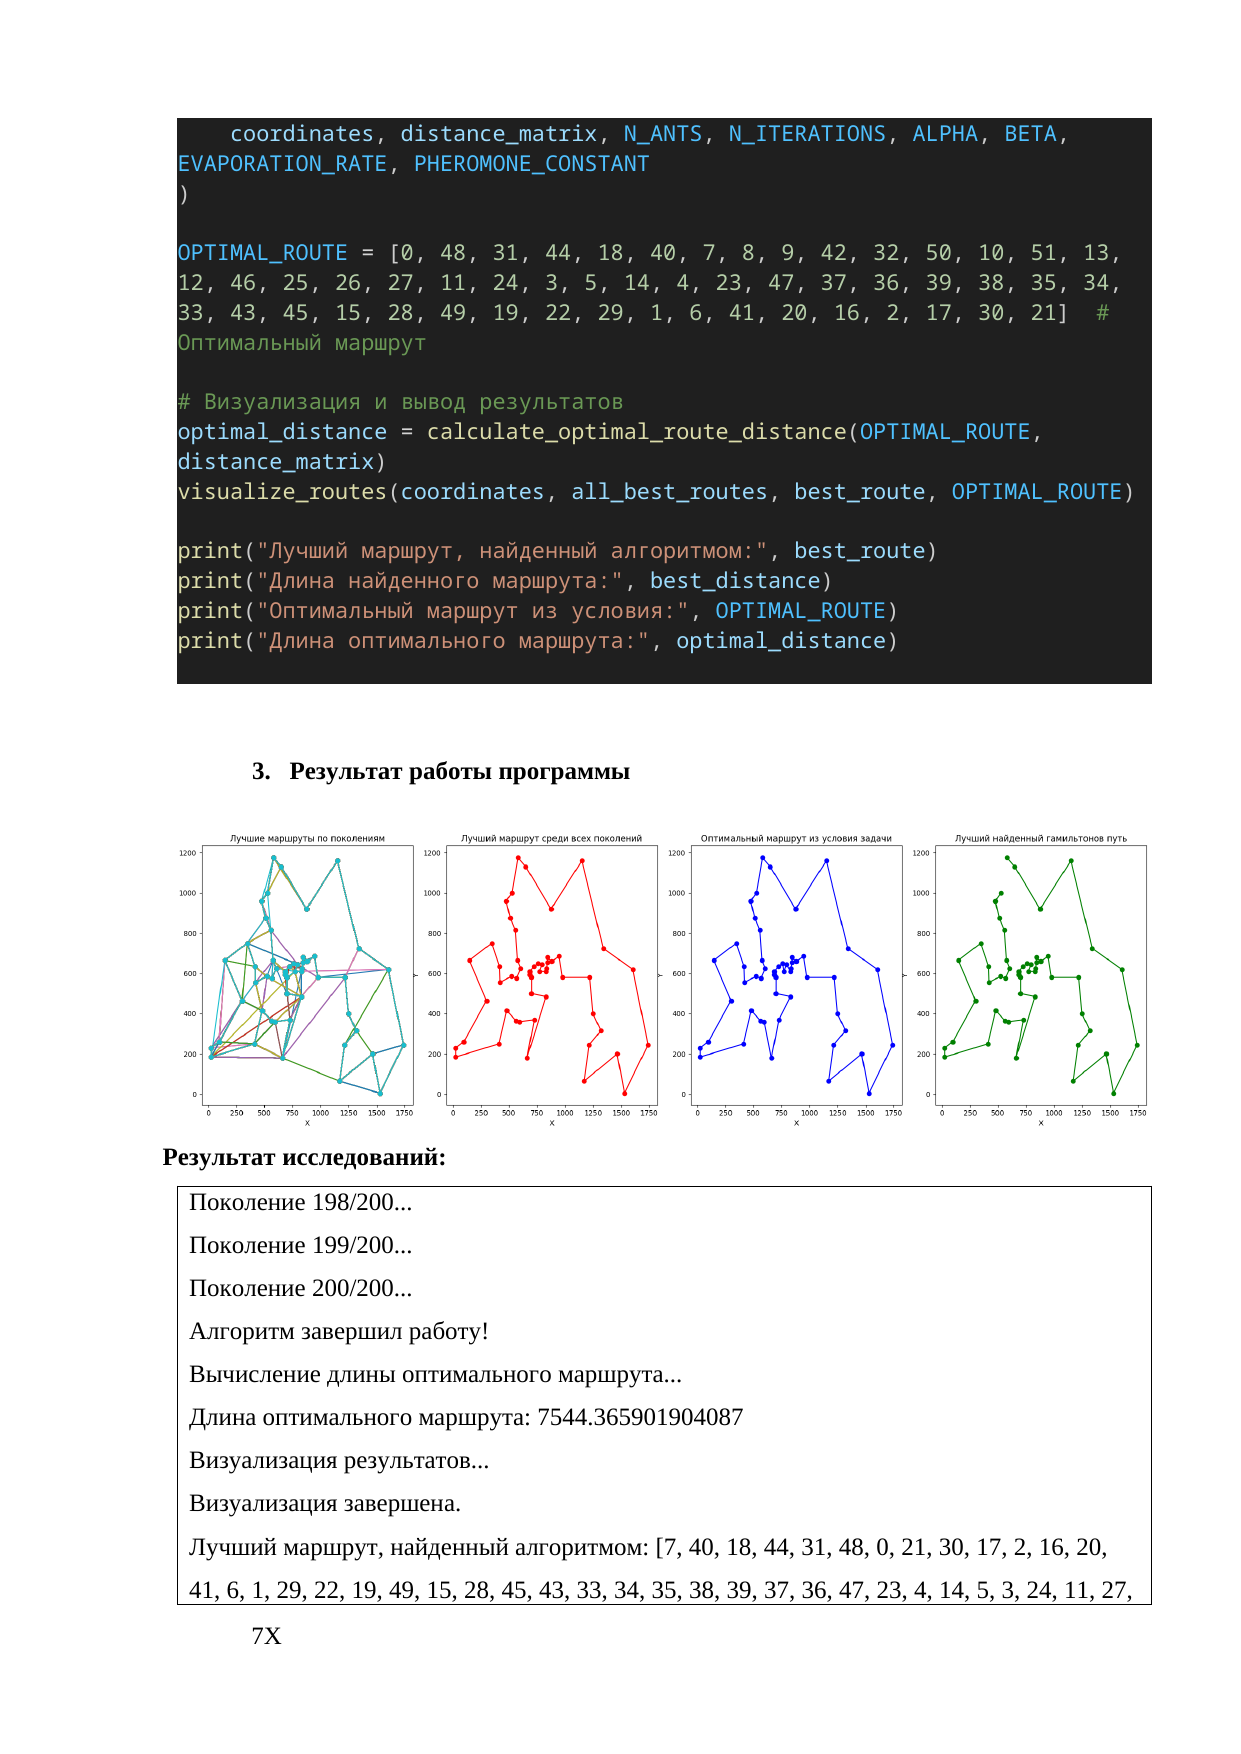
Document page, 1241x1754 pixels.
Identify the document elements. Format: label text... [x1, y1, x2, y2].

picture [177, 828, 1152, 1129]
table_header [178, 1187, 1151, 1603]
text print("Длина найденного маршрута:", best_distance) [177, 565, 1152, 595]
text Результат исследований: [89, 1142, 1152, 1171]
text coordinates, distance_matrix, N_ANTS, N_ITERATIONS, ALPHA, BETA, EVAPORATION_RATE, PHEROMONE_CONSTANT [177, 118, 1152, 178]
text print("Длина оптимального маршрута:", optimal_distance) [177, 624, 1152, 654]
text visualize_routes(coordinates, all_best_routes, best_route, OPTIMAL_ROUTE) [177, 476, 1152, 505]
text optimal_distance = calculate_optimal_route_distance(OPTIMAL_ROUTE, distance_matrix) [177, 416, 1152, 476]
text OPTIMAL_ROUTE = [0, 48, 31, 44, 18, 40, 7, 8, 9, 42, 32, 50, 10, 51, 13, 12, 46, 25, 26, 27, 11, 24, 3, 5, 14, 4, 23, 47, 37, 36, 39, 38, 35, 34, 33, 43, 45, 15, 28, 49, 19, 22, 29, 1, 6, 41, 20, 16, 2, 17, 30, 21] # Оптимальный маршрут [177, 237, 1152, 356]
text print("Оптимальный маршрут из условия:", OPTIMAL_ROUTE) [177, 595, 1152, 624]
text # Визуализация и вывод результатов [177, 386, 1152, 416]
subtitle Результат работы программы [252, 756, 1152, 785]
text ) [177, 178, 1152, 207]
text print("Лучший маршрут, найденный алгоритмом:", best_route) [177, 535, 1152, 565]
